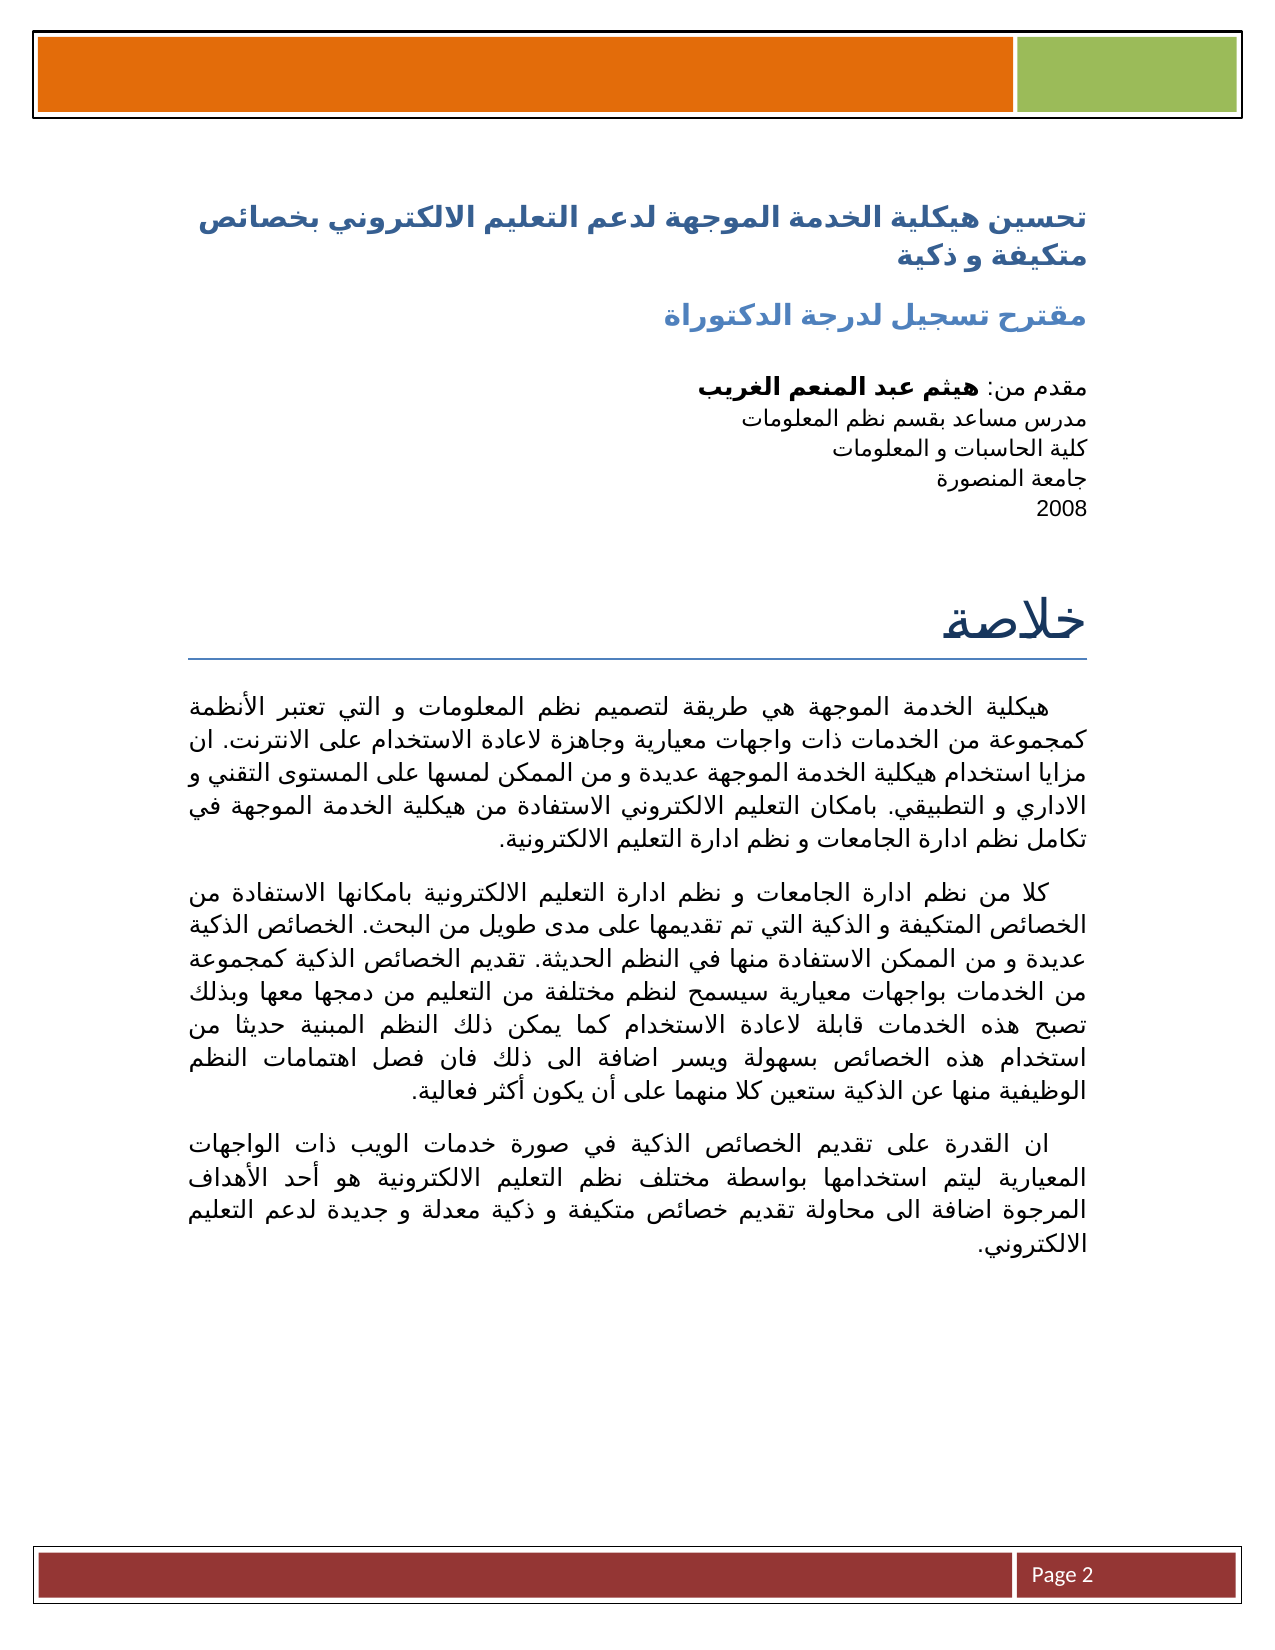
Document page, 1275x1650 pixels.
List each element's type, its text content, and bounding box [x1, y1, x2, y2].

text ان القدرة على تقديم الخصائص الذكية في صورة خدمات الويب ذات الواجهات المعيارية ليتم استخدامها بواسطة مختلف نظم التعليم الالكترونية هو أحد الأهداف المرجوة اضافة الى محاولة تقديم خصائص متكيفة و ذكية معدلة و جديدة لدعم التعليم الالكتروني. [187, 1129, 1087, 1257]
subtitle مقدم من: هيثم عبد المنعم الغريب [187, 371, 1087, 400]
subtitle مقترح تسجيل لدرجة الدكتوراة [187, 298, 1087, 331]
text 2008 [187, 495, 1087, 521]
text جامعة المنصورة [187, 465, 1087, 491]
text مدرس مساعد بقسم نظم المعلومات [187, 404, 1087, 431]
text كلا من نظم ادارة الجامعات و نظم ادارة التعليم الالكترونية بامكانها الاستفادة من الخصائص المتكيفة و الذكية التي تم تقديمها على مدى طويل من البحث. الخصائص الذكية عديدة و من الممكن الاستفادة منها في النظم الحديثة. تقديم الخصائص الذكية كمجموعة من الخدمات بواجهات معيارية سيسمح لنظم مختلفة من التعليم من دمجها معها وبذلك تصبح هذه الخدمات قابلة لاعادة الاستخدام كما يمكن ذلك النظم المبنية حديثا من استخدام هذه الخصائص بسهولة ويسر اضافة الى ذلك فان فصل اهتمامات النظم الوظيفية منها عن الذكية ستعين كلا منهما على أن يكون أكثر فعالية. [187, 877, 1087, 1104]
title خلاصة [187, 588, 1087, 660]
text كلية الحاسبات و المعلومات [187, 435, 1087, 461]
subtitle تحسين هيكلية الخدمة الموجهة لدعم التعليم الالكتروني بخصائص متكيفة و ذكية [187, 200, 1087, 272]
text هيكلية الخدمة الموجهة هي طريقة لتصميم نظم المعلومات و التي تعتبر الأنظمة كمجموعة من الخدمات ذات واجهات معيارية وجاهزة لاعادة الاستخدام على الانترنت. ان مزايا استخدام هيكلية الخدمة الموجهة عديدة و من الممكن لمسها على المستوى التقني و الاداري و التطبيقي. بامكان التعليم الالكتروني الاستفادة من هيكلية الخدمة الموجهة في تكامل نظم ادارة الجامعات و نظم ادارة التعليم الالكترونية. [187, 692, 1087, 852]
